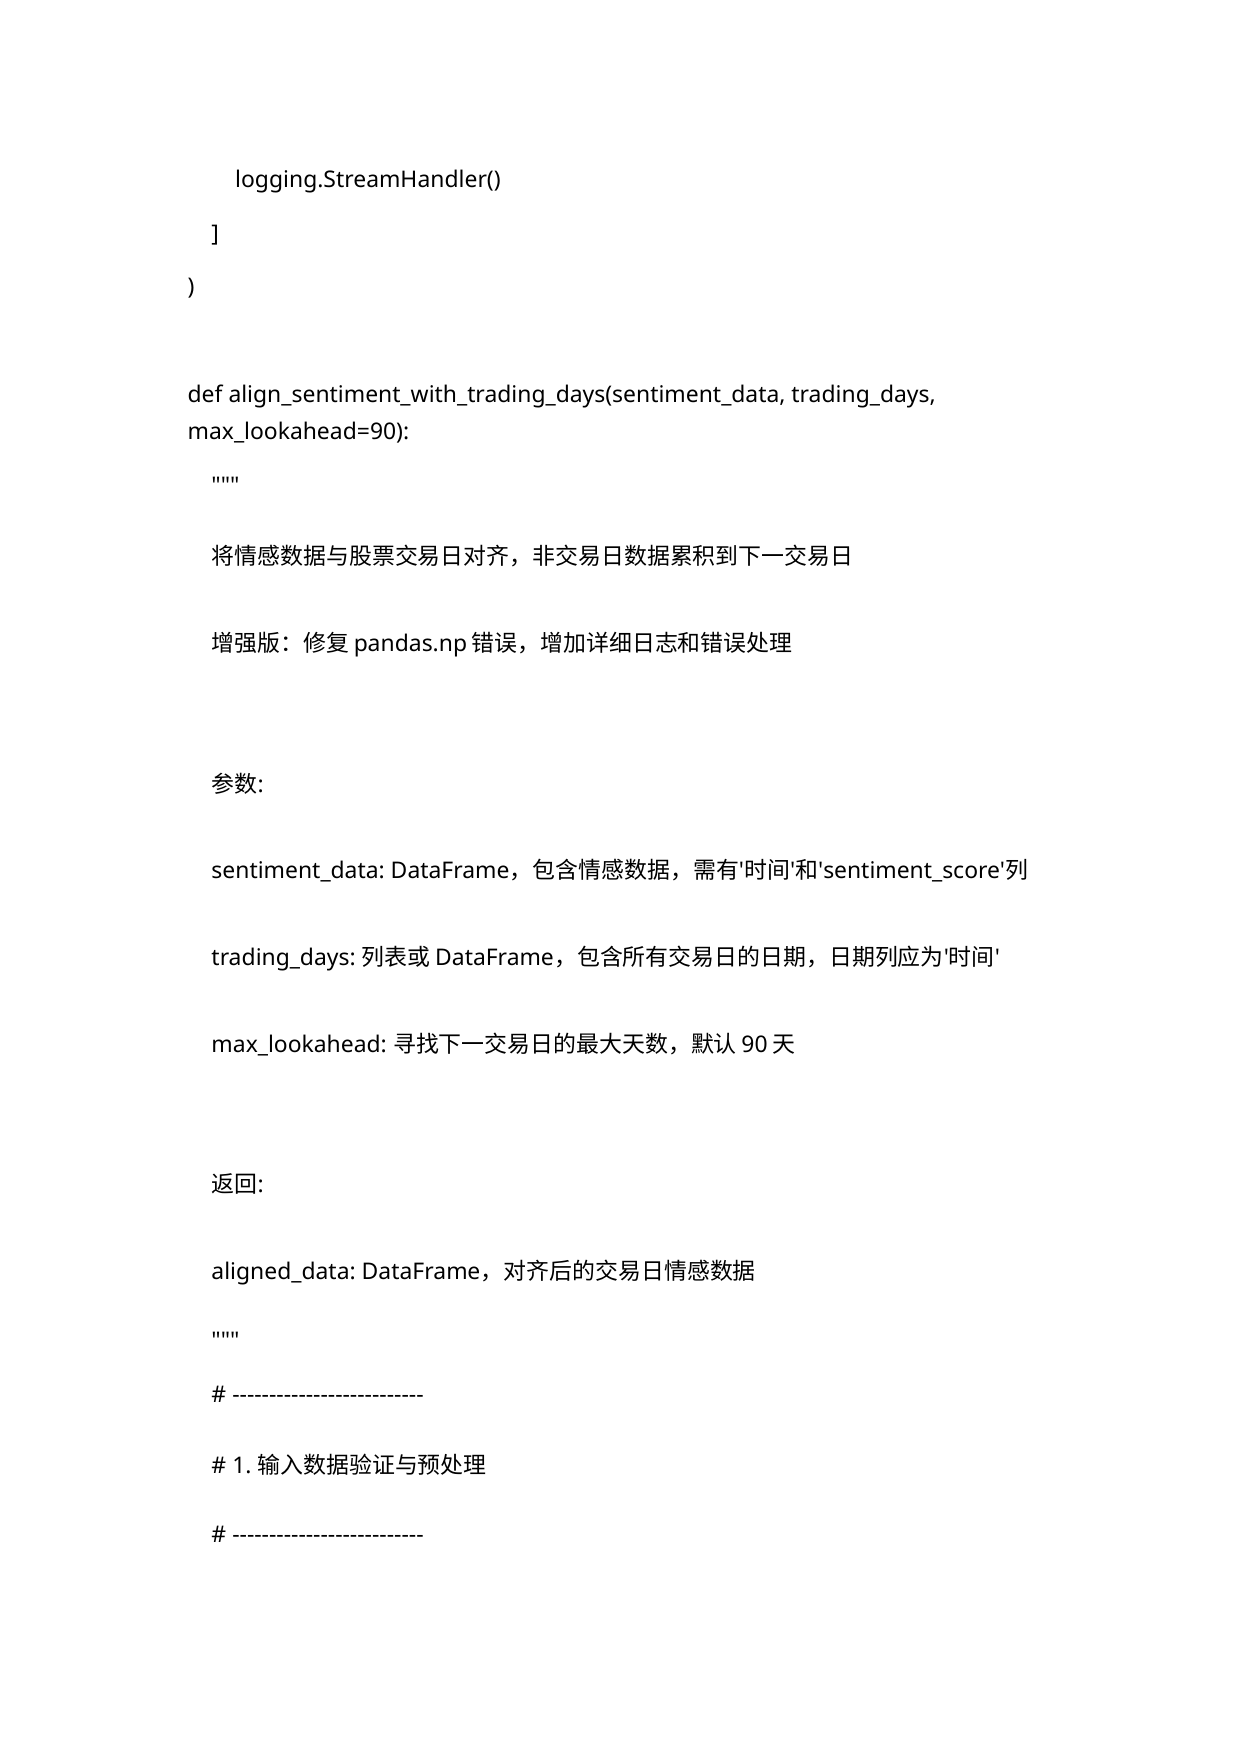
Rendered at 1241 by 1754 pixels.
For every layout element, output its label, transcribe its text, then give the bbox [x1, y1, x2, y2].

text 参数: [187, 749, 1053, 814]
text 返回: [187, 1150, 1053, 1215]
text 将情感数据与股票交易日对齐，非交易日数据累积到下一交易日 [187, 522, 1053, 587]
text # -------------------------- [187, 1518, 1053, 1550]
text ) [187, 270, 1053, 302]
text # 1. 输入数据验证与预处理 [187, 1431, 1053, 1496]
text def align_sentiment_with_trading_days(sentiment_data, trading_days, max_lookahead=90): [187, 377, 1053, 447]
text logging.StreamHandler() [187, 162, 1053, 194]
text max_lookahead: 寻找下一交易日的最大天数，默认90天 [187, 1009, 1053, 1074]
text sentiment_data: DataFrame，包含情感数据，需有'时间'和'sentiment_score'列 [187, 836, 1053, 901]
text """ [187, 468, 1053, 501]
text aligned_data: DataFrame，对齐后的交易日情感数据 [187, 1237, 1053, 1302]
text # -------------------------- [187, 1377, 1053, 1410]
text ] [187, 216, 1053, 248]
text """ [187, 1323, 1053, 1356]
text trading_days: 列表或DataFrame，包含所有交易日的日期，日期列应为'时间' [187, 923, 1053, 988]
text 增强版：修复pandas.np错误，增加详细日志和错误处理 [187, 609, 1053, 674]
